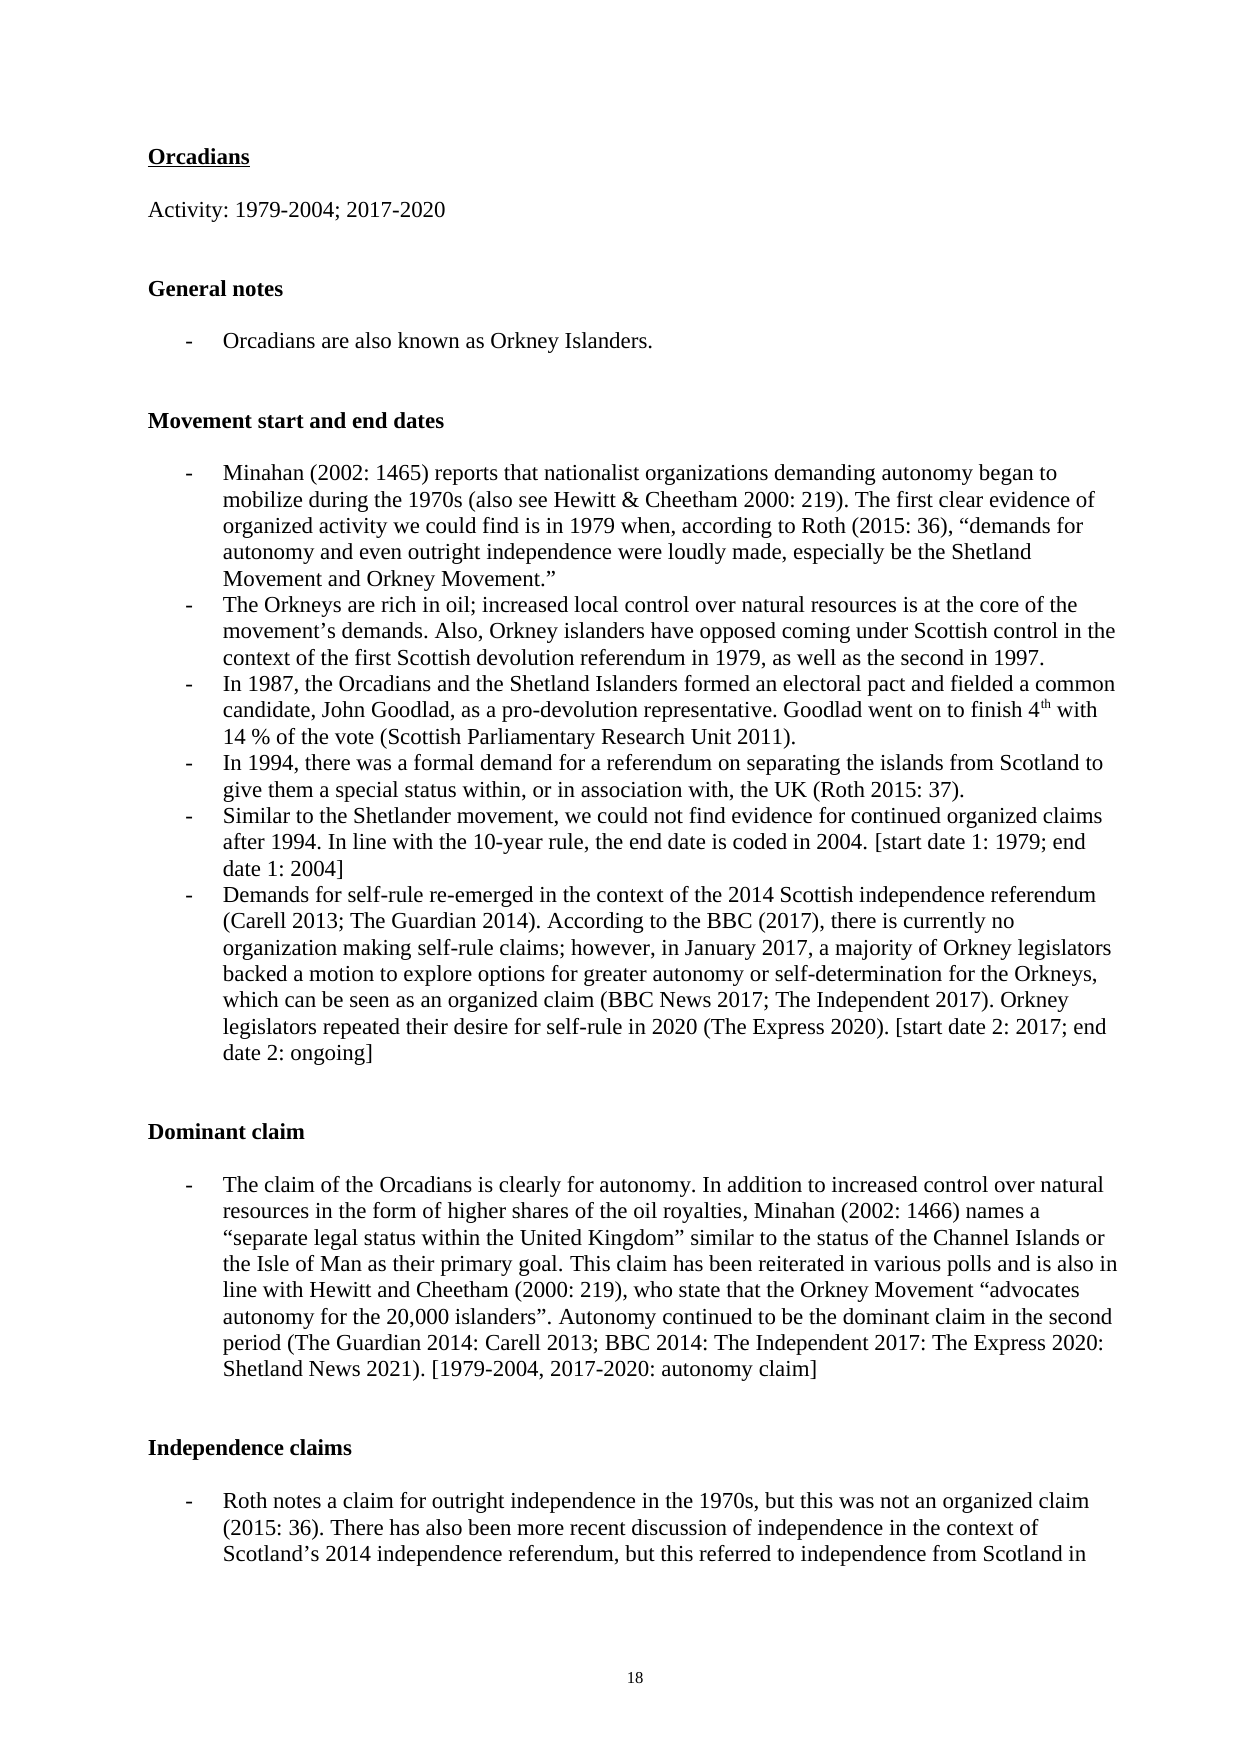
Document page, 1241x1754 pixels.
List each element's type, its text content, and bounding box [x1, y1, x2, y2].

text Movement start and end dates [148, 407, 1122, 433]
list Similar to the Shetlander movement, we could not find evidence for continued organized claims after 1994. In line with the 10-year rule, the end date is coded in 2004. [start date 1: 1979; end date 1: 2004] [185, 802, 1122, 881]
text Dominant claim [148, 1118, 1122, 1144]
text General notes [148, 275, 1122, 301]
subtitle Orcadians [148, 143, 1122, 169]
list The claim of the Orcadians is clearly for autonomy. In addition to increased control over natural resources in the form of higher shares of the oil royalties, Minahan (2002: 1466) names a “separate legal status within the United Kingdom” similar to the status of the Channel Islands or the Isle of Man as their primary goal. This claim has been reiterated in various polls and is also in line with Hewitt and Cheetham (2000: 219), who state that the Orkney Movement “advocates autonomy for the 20,000 islanders”. Autonomy continued to be the dominant claim in the second period (The Guardian 2014: Carell 2013; BBC 2014: The Independent 2017: The Express 2020: Shetland News 2021). [1979-2004, 2017-2020: autonomy claim] [185, 1171, 1122, 1382]
text Activity: 1979-2004; 2017-2020 [148, 196, 1122, 222]
list The Orkneys are rich in oil; increased local control over natural resources is at the core of the movement’s demands. Also, Orkney islanders have opposed coming under Scottish control in the context of the first Scottish devolution referendum in 1979, as well as the second in 1997. [185, 591, 1122, 670]
text Independence claims [148, 1434, 1122, 1461]
list Demands for self-rule re-emerged in the context of the 2014 Scottish independence referendum (Carell 2013; The Guardian 2014). According to the BBC (2017), there is currently no organization making self-rule claims; however, in January 2017, a majority of Orkney legislators backed a motion to explore options for greater autonomy or self-determination for the Orkneys, which can be seen as an organized claim (BBC News 2017; The Independent 2017). Orkney legislators repeated their desire for self-rule in 2020 (The Express 2020). [start date 2: 2017; end date 2: ongoing] [185, 881, 1122, 1066]
list Minahan (2002: 1465) reports that nationalist organizations demanding autonomy began to mobilize during the 1970s (also see Hewitt & Cheetham 2000: 219). The first clear evidence of organized activity we could find is in 1979 when, according to Roth (2015: 36), “demands for autonomy and even outright independence were loudly made, especially be the Shetland Movement and Orkney Movement.” [185, 459, 1122, 591]
list Orcadians are also known as Orkney Islanders. [185, 328, 1122, 354]
list In 1987, the Orcadians and the Shetland Islanders formed an electoral pact and fielded a common candidate, John Goodlad, as a pro-devolution representative. Goodlad went on to finish 4th with 14 % of the vote (Scottish Parliamentary Research Unit 2011). [185, 670, 1122, 749]
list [185, 1487, 1122, 1566]
list In 1994, there was a formal demand for a referendum on separating the islands from Scotland to give them a special status within, or in association with, the UK (Roth 2015: 37). [185, 749, 1122, 802]
